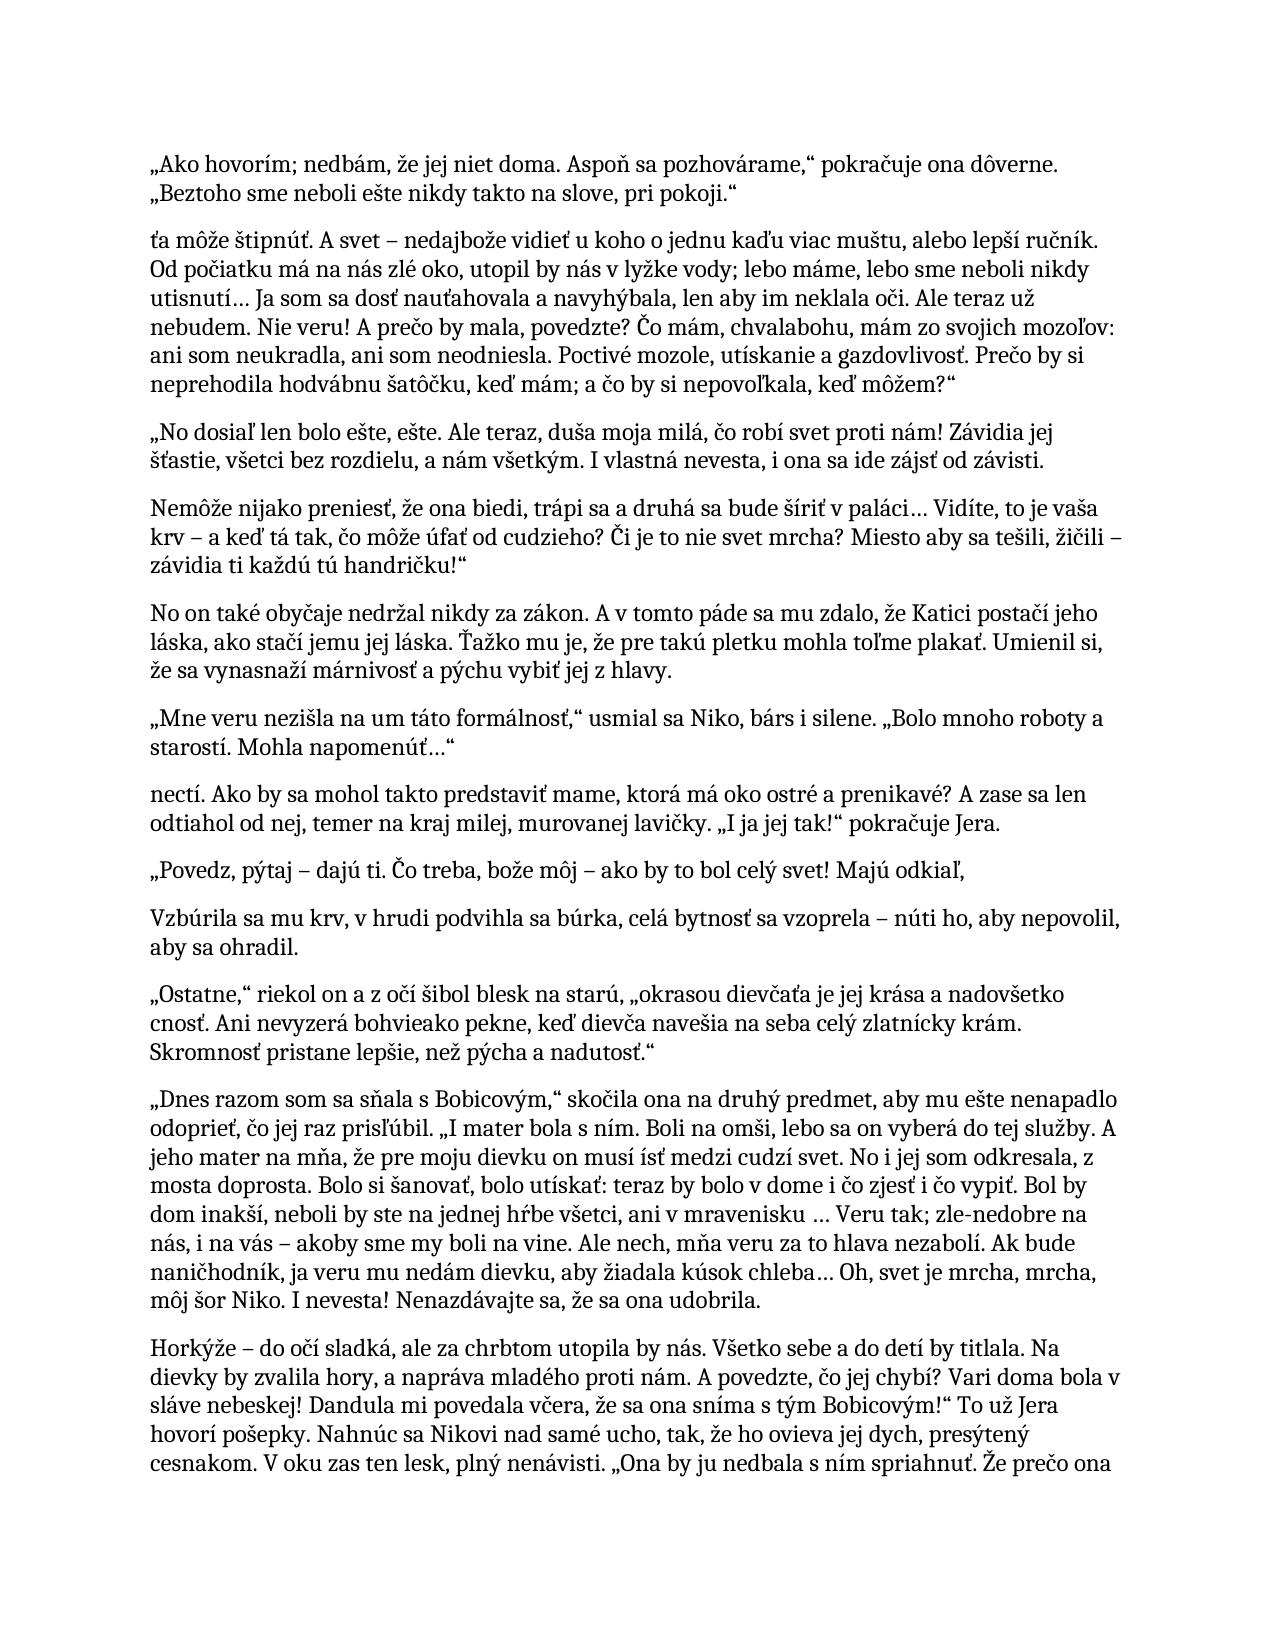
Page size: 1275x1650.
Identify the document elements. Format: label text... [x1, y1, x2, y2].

text „Mne veru nezišla na um táto formálnosť,“ usmial sa Niko, bárs i silene. „Bolo mnoho roboty a starostí. Mohla napomenúť…“ [150, 704, 1125, 761]
text „Dnes razom som sa sňala s Bobicovým,“ skočila ona na druhý predmet, aby mu ešte nenapadlo odoprieť, čo jej raz prisľúbil. „I mater bola s ním. Boli na omši, lebo sa on vyberá do tej služby. A jeho mater na mňa, že pre moju dievku on musí ísť medzi cudzí svet. No i jej som odkresala, z mosta doprosta. Bolo si šanovať, bolo utískať: teraz by bolo v dome i čo zjesť i čo vypiť. Bol by dom inakší, neboli by ste na jednej hŕbe všetci, ani v mravenisku … Veru tak; zle-nedobre na nás, i na vás – akoby sme my boli na vine. Ale nech, mňa veru za to hlava nezabolí. Ak bude naničhodník, ja veru mu nedám dievku, aby žiadala kúsok chleba… Oh, svet je mrcha, mrcha, môj šor Niko. I nevesta! Nenazdávajte sa, že sa ona udobrila. [150, 1085, 1125, 1315]
text „Povedz, pýtaj – dajú ti. Čo treba, bože môj – ako by to bol celý svet! Majú odkiaľ, [150, 856, 1125, 885]
text ťa môže štipnúť. A svet – nedajbože vidieť u koho o jednu kaďu viac muštu, alebo lepší ručník. Od počiatku má na nás zlé oko, utopil by nás v lyžke vody; lebo máme, lebo sme neboli nikdy utisnutí… Ja som sa dosť nauťahovala a navyhýbala, len aby im neklala oči. Ale teraz už nebudem. Nie veru! A prečo by mala, povedzte? Čo mám, chvalabohu, mám zo svojich mozoľov: ani som neukradla, ani som neodniesla. Poctivé mozole, utískanie a gazdovlivosť. Prečo by si neprehodila hodvábnu šatôčku, keď mám; a čo by si nepovoľkala, keď môžem?“ [150, 226, 1125, 399]
text Vzbúrila sa mu krv, v hrudi podvihla sa búrka, celá bytnosť sa vzoprela – núti ho, aby nepovolil, aby sa ohradil. [150, 904, 1125, 961]
text No on také obyčaje nedržal nikdy za zákon. A v tomto páde sa mu zdalo, že Katici postačí jeho láska, ako stačí jemu jej láska. Ťažko mu je, že pre takú pletku mohla toľme plakať. Umienil si, že sa vynasnaží márnivosť a pýchu vybiť jej z hlavy. [150, 599, 1125, 685]
text „No dosiaľ len bolo ešte, ešte. Ale teraz, duša moja milá, čo robí svet proti nám! Závidia jej šťastie, všetci bez rozdielu, a nám všetkým. I vlastná nevesta, i ona sa ide zájsť od závisti. [150, 417, 1125, 475]
text „Ako hovorím; nedbám, že jej niet doma. Aspoň sa pozhovárame,“ pokračuje ona dôverne. „Beztoho sme neboli ešte nikdy takto na slove, pri pokoji.“ [150, 150, 1125, 207]
text „Ostatne,“ riekol on a z očí šibol blesk na starú, „okrasou dievčaťa je jej krása a nadovšetko cnosť. Ani nevyzerá bohvieako pekne, keď dievča navešia na seba celý zlatnícky krám. Skromnosť pristane lepšie, než pýcha a nadutosť.“ [150, 980, 1125, 1066]
text nectí. Ako by sa mohol takto predstaviť mame, ktorá má oko ostré a prenikavé? A zase sa len odtiahol od nej, temer na kraj milej, murovanej lavičky. „I ja jej tak!“ pokračuje Jera. [150, 780, 1125, 837]
text Nemôže nijako preniesť, že ona biedi, trápi sa a druhá sa bude šíriť v paláci… Vidíte, to je vaša krv – a keď tá tak, čo môže úfať od cudzieho? Či je to nie svet mrcha? Miesto aby sa tešili, žičili – závidia ti každú tú handričku!“ [150, 494, 1125, 580]
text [150, 1334, 1125, 1477]
